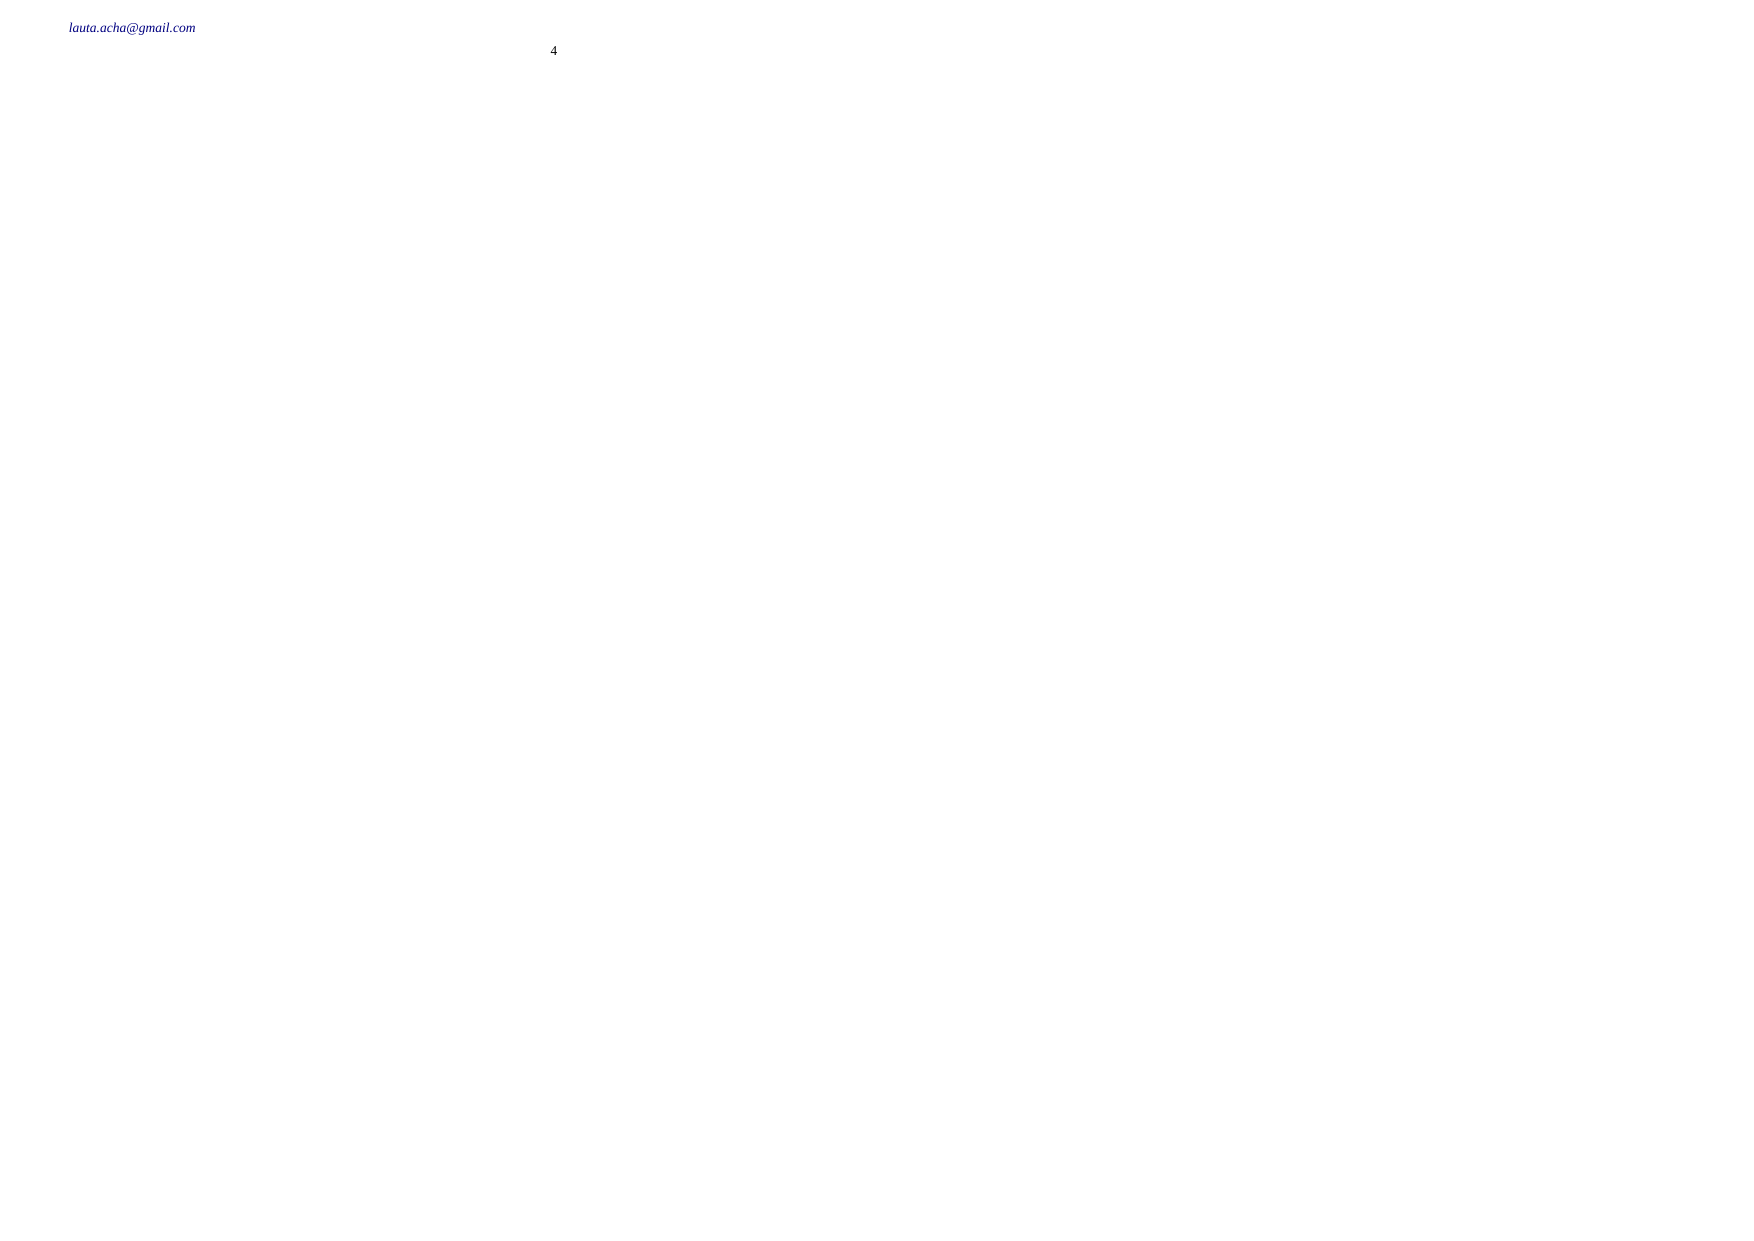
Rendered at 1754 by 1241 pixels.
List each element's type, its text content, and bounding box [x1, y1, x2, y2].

text 4 [12, 43, 1095, 58]
text lauta.acha@gmail.com [69, 21, 1095, 36]
